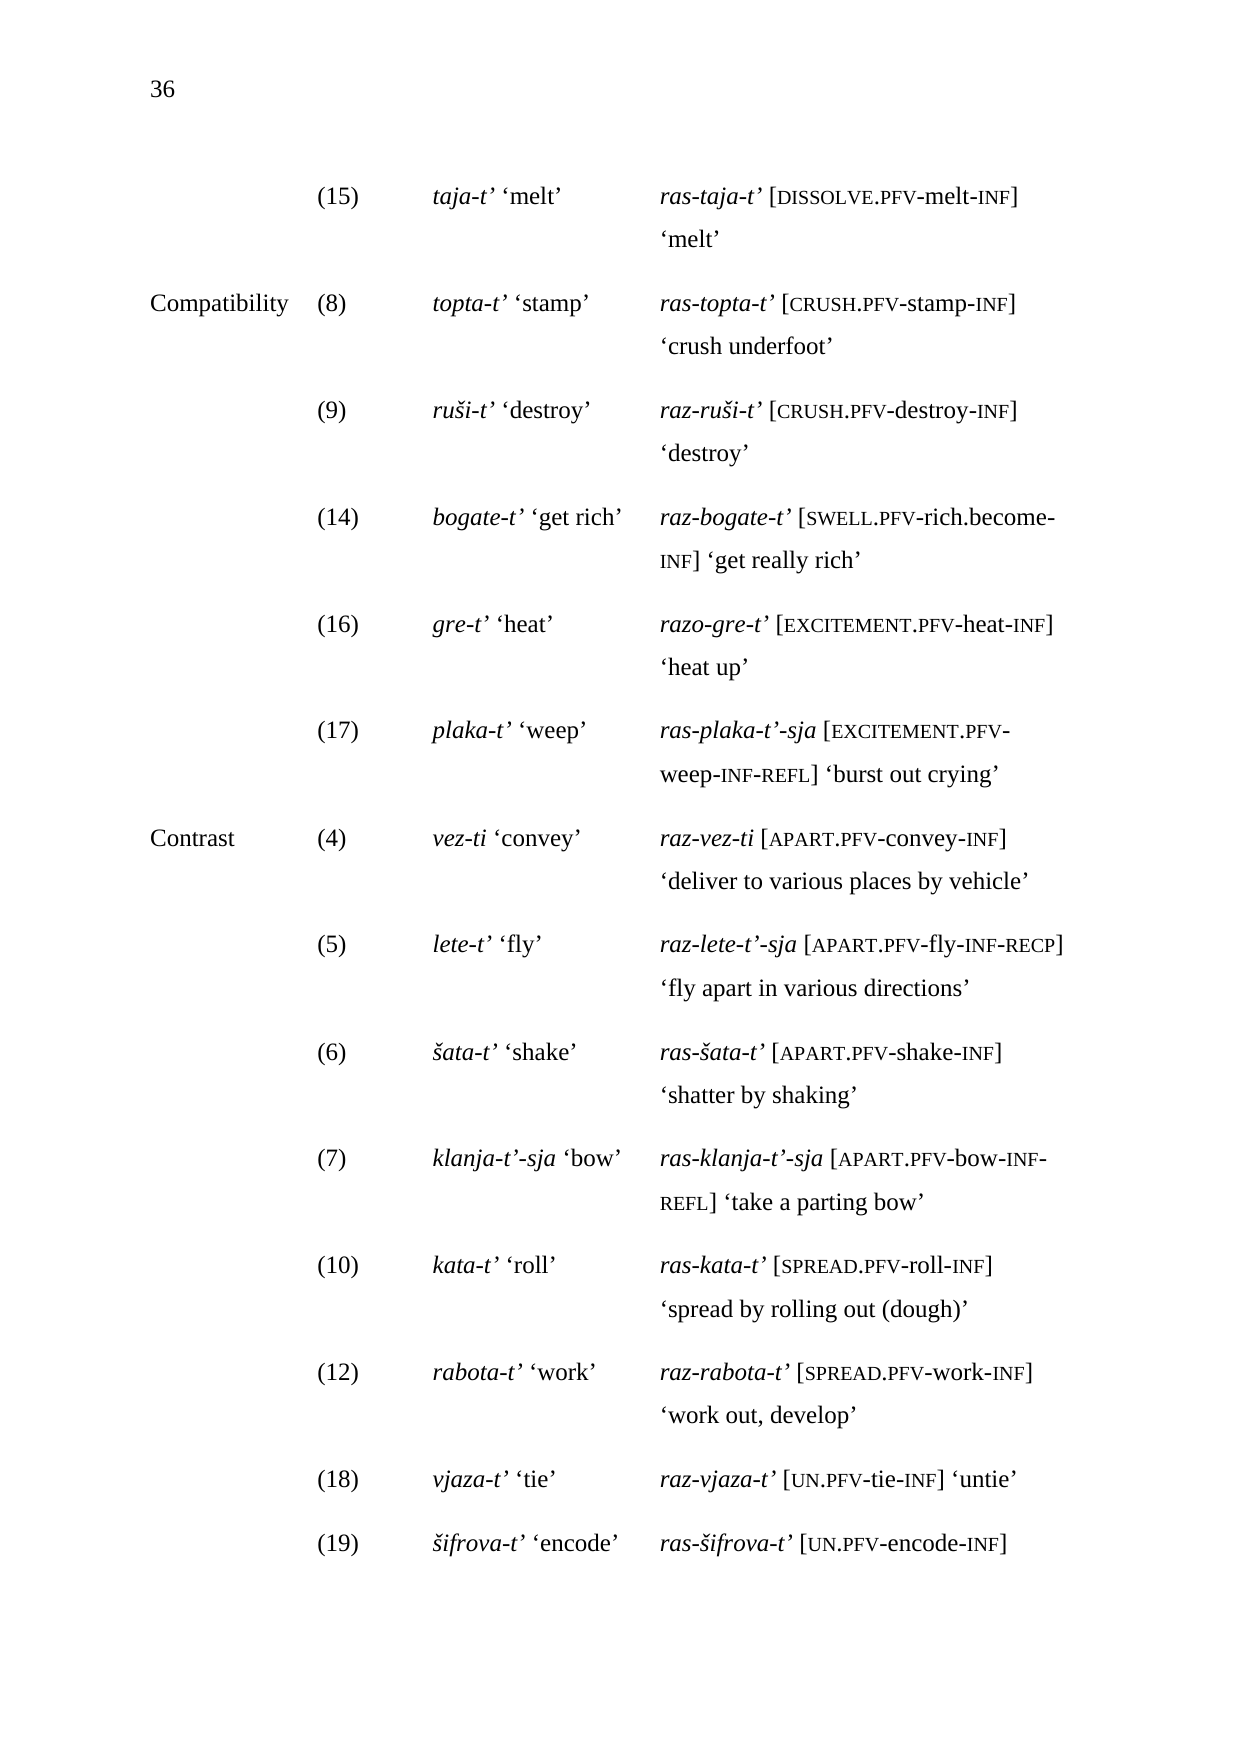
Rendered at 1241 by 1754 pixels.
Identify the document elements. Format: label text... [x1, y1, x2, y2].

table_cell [648, 1528, 1079, 1592]
table_cell klanja-t’-sja ‘bow’ [421, 1144, 648, 1251]
table_cell gre-t’ ‘heat’ [421, 609, 648, 716]
table_cell (17) [306, 716, 421, 823]
table_cell vez-ti ‘convey’ [421, 823, 648, 929]
table_cell (10) [306, 1251, 421, 1357]
table_cell kata-t’ ‘roll’ [421, 1251, 648, 1357]
table_cell (18) [306, 1465, 421, 1528]
table_cell plaka-t’ ‘weep’ [421, 716, 648, 823]
table_cell razo-gre-t’ [excitement.pfv-heat-inf] ‘heat up’ [648, 609, 1079, 716]
table_cell bogate-t’ ‘get rich’ [421, 502, 648, 609]
table_cell ras-kata-t’ [spread.pfv-roll-inf] ‘spread by rolling out (dough)’ [648, 1251, 1079, 1357]
table_cell (12) [306, 1358, 421, 1464]
table_cell (5) [306, 930, 421, 1037]
table_cell ras-topta-t’ [crush.pfv-stamp-inf] ‘crush underfoot’ [648, 288, 1079, 395]
table_cell šifrova-t’ ‘encode’ [421, 1528, 648, 1592]
table_cell ras-plaka-t’-sja [excitement.pfv-weep-inf-refl] ‘burst out crying’ [648, 716, 1079, 823]
table_cell Contrast [139, 823, 306, 1592]
table_cell šata-t’ ‘shake’ [421, 1037, 648, 1143]
table_cell raz-rabota-t’ [spread.pfv-work-inf] ‘work out, develop’ [648, 1358, 1079, 1464]
table_cell (15) [306, 181, 421, 288]
table_cell (4) [306, 823, 421, 929]
table_cell ras-taja-t’ [dissolve.pfv-melt-inf] ‘melt’ [648, 181, 1079, 288]
table_cell (14) [306, 502, 421, 609]
table_cell raz-lete-t’-sja [apart.pfv-fly-inf-recp] ‘fly apart in various directions’ [648, 930, 1079, 1037]
table_cell Compatibility [139, 288, 306, 823]
table_cell (7) [306, 1144, 421, 1251]
table_cell raz-ruši-t’ [crush.pfv-destroy-inf] ‘destroy’ [648, 395, 1079, 502]
table_cell ruši-t’ ‘destroy’ [421, 395, 648, 502]
table_cell raz-bogate-t’ [swell.pfv-rich.become-inf] ‘get really rich’ [648, 502, 1079, 609]
table_cell ras-klanja-t’-sja [apart.pfv-bow-inf-refl] ‘take a parting bow’ [648, 1144, 1079, 1251]
table_cell (9) [306, 395, 421, 502]
table_cell raz-vez-ti [apart.pfv-convey-inf] ‘deliver to various places by vehicle’ [648, 823, 1079, 929]
table_cell vjaza-t’ ‘tie’ [421, 1465, 648, 1528]
table_cell raz-vjaza-t’ [un.pfv-tie-inf] ‘untie’ [648, 1465, 1079, 1528]
table_cell (16) [306, 609, 421, 716]
table_cell topta-t’ ‘stamp’ [421, 288, 648, 395]
table_cell (6) [306, 1037, 421, 1143]
table_cell ras-šata-t’ [apart.pfv-shake-inf] ‘shatter by shaking’ [648, 1037, 1079, 1143]
table_cell (8) [306, 288, 421, 395]
table_cell rabota-t’ ‘work’ [421, 1358, 648, 1464]
table_cell (19) [306, 1528, 421, 1592]
table_cell taja-t’ ‘melt’ [421, 181, 648, 288]
table_cell lete-t’ ‘fly’ [421, 930, 648, 1037]
